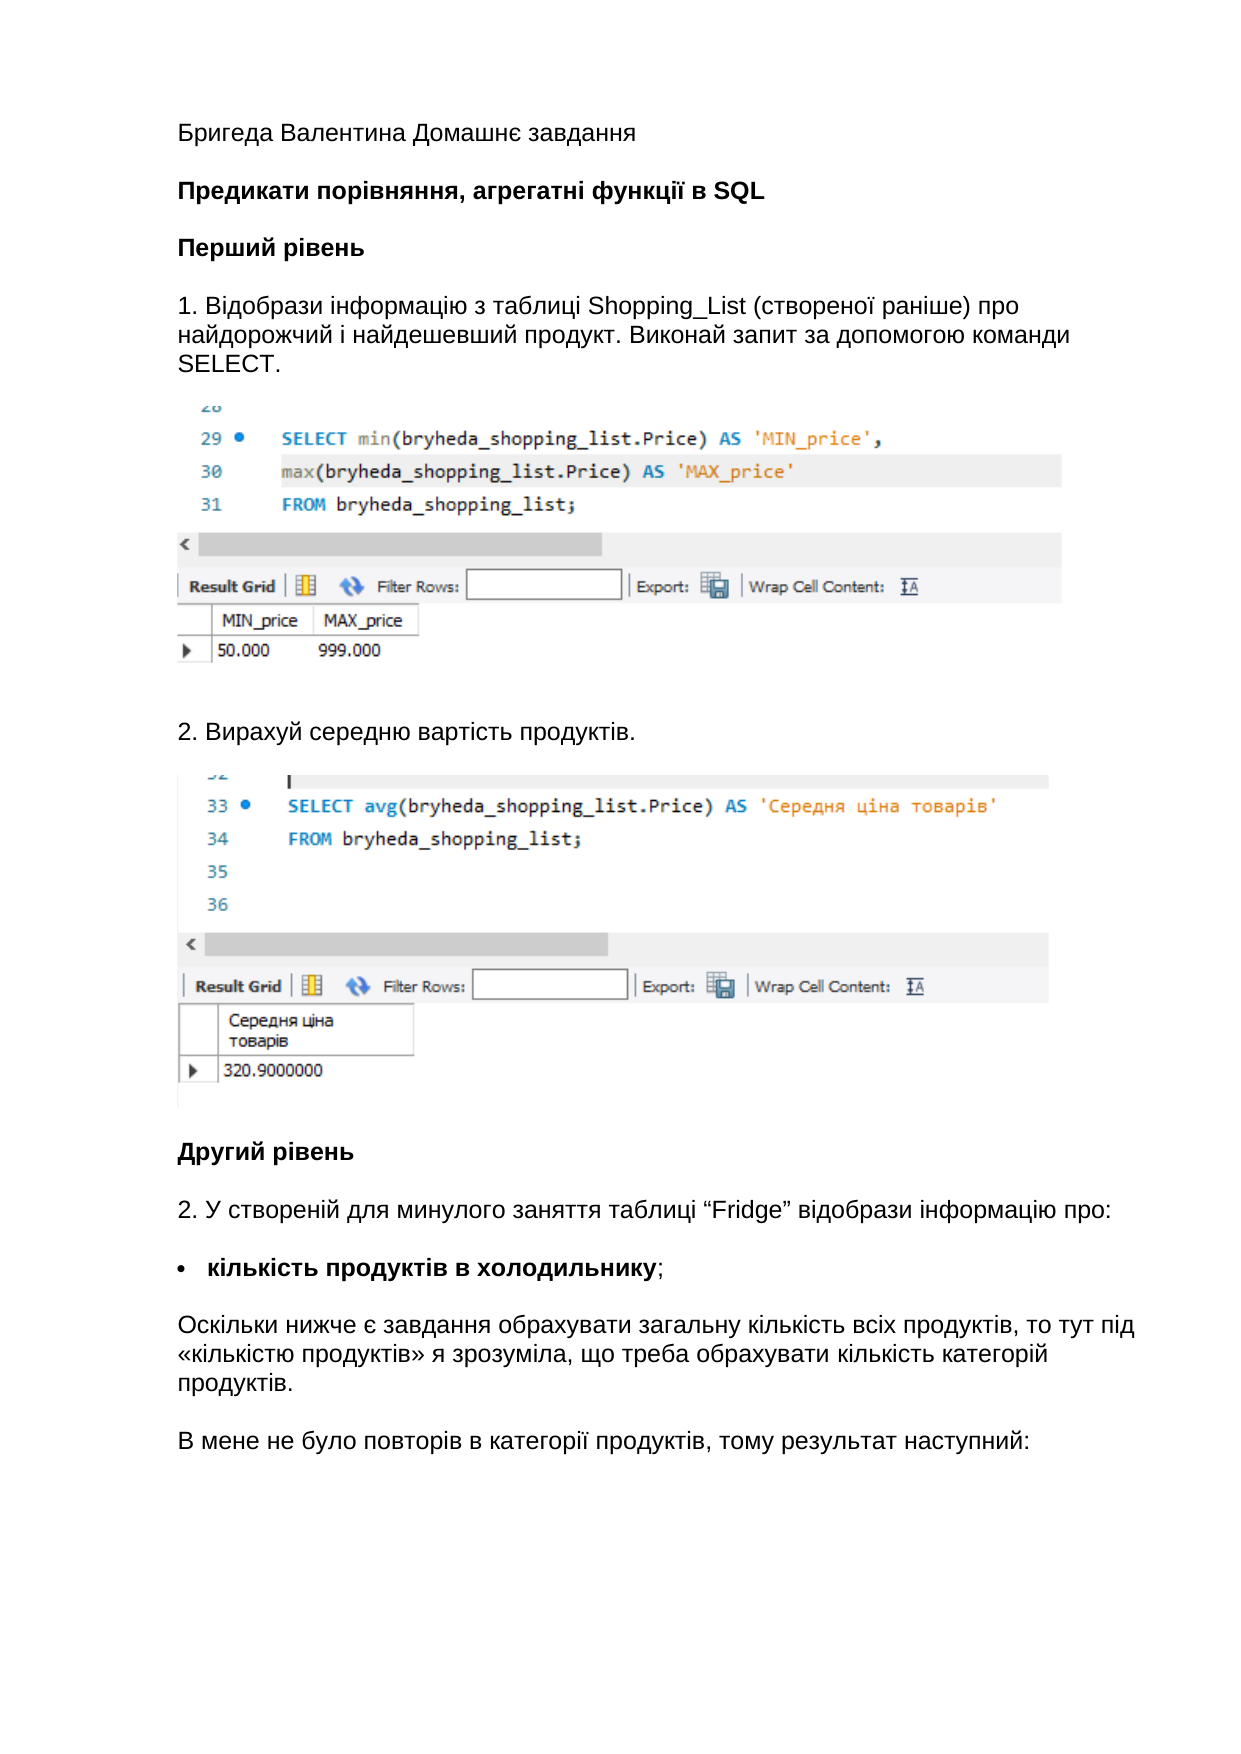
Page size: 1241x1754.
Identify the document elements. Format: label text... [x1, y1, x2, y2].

text Перший рівень [177, 233, 1152, 262]
text 1. Відобрази інформацію з таблиці Shopping_List (створеної раніше) про найдорожчий і найдешевший продукт. Виконай запит за допомогою команди SELECT. [177, 291, 1152, 377]
text 2. Вирахуй середню вартість продуктів. [177, 717, 1152, 746]
text Бригеда Валентина Домашнє завдання [177, 118, 1152, 147]
picture [177, 775, 1049, 1108]
text Оскільки нижче є завдання обрахувати загальну кількість всіх продуктів, то тут під «кількістю продуктів» я зрозуміла, що треба обрахувати кількість категорій продуктів. [177, 1311, 1152, 1397]
text В мене не було повторів в категорії продуктів, тому результат наступний: [177, 1426, 1152, 1455]
text 2. У створеній для минулого заняття таблиці “Fridge” відобрази інформацію про: [177, 1195, 1152, 1223]
picture [177, 406, 1062, 688]
text Другий рівень [177, 1137, 1152, 1166]
list кількість продуктів в холодильнику; [177, 1253, 1152, 1281]
text Предикати порівняння, агрегатні функції в SQL [177, 176, 1152, 204]
